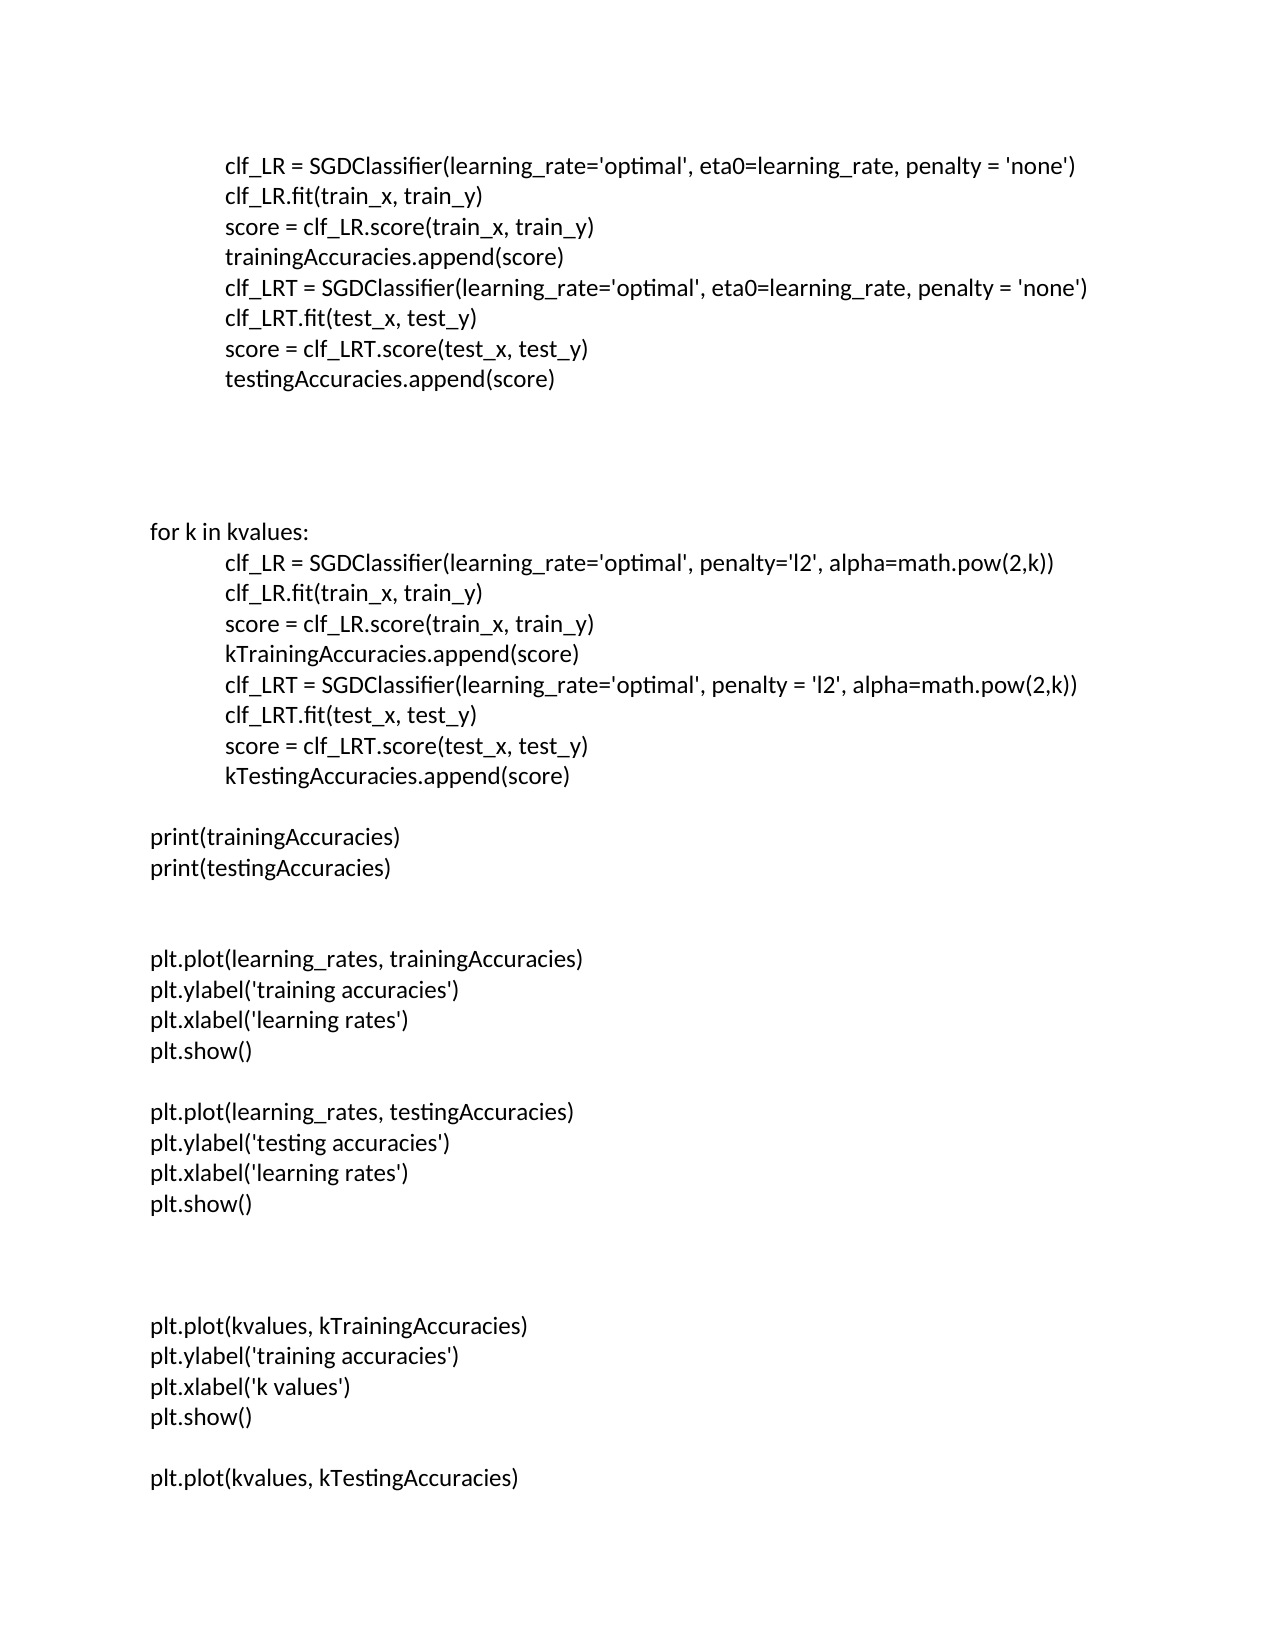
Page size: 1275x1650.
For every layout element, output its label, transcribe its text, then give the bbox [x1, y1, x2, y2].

text plt.xlabel('learning rates') [150, 1004, 1125, 1035]
text plt.xlabel('learning rates') [150, 1157, 1125, 1188]
text plt.ylabel('training accuracies') [150, 974, 1125, 1004]
text clf_LR = SGDClassifier(learning_rate='optimal', eta0=learning_rate, penalty = 'none') [150, 150, 1125, 181]
text score = clf_LRT.score(test_x, test_y) [150, 730, 1125, 760]
text plt.ylabel('training accuracies') [150, 1340, 1125, 1371]
text for k in kvalues: [150, 516, 1125, 547]
text plt.plot(learning_rates, trainingAccuracies) [150, 943, 1125, 974]
text score = clf_LR.score(train_x, train_y) [150, 211, 1125, 242]
text trainingAccuracies.append(score) [150, 242, 1125, 272]
text plt.plot(learning_rates, testingAccuracies) [150, 1096, 1125, 1127]
text plt.plot(kvalues, kTrainingAccuracies) [150, 1310, 1125, 1340]
text clf_LRT.fit(test_x, test_y) [150, 303, 1125, 333]
text clf_LR.fit(train_x, train_y) [150, 181, 1125, 211]
text clf_LR = SGDClassifier(learning_rate='optimal', penalty='l2', alpha=math.pow(2,k)) [150, 547, 1125, 577]
text plt.show() [150, 1401, 1125, 1432]
text clf_LRT = SGDClassifier(learning_rate='optimal', eta0=learning_rate, penalty = 'none') [150, 272, 1125, 303]
text plt.show() [150, 1035, 1125, 1066]
text clf_LRT = SGDClassifier(learning_rate='optimal', penalty = 'l2', alpha=math.pow(2,k)) [150, 669, 1125, 699]
text print(testingAccuracies) [150, 852, 1125, 882]
text kTrainingAccuracies.append(score) [150, 638, 1125, 669]
text plt.ylabel('testing accuracies') [150, 1127, 1125, 1157]
text plt.plot(kvalues, kTestingAccuracies) [150, 1462, 1125, 1493]
text plt.show() [150, 1188, 1125, 1218]
text print(trainingAccuracies) [150, 821, 1125, 852]
text clf_LR.fit(train_x, train_y) [150, 577, 1125, 608]
text clf_LRT.fit(test_x, test_y) [150, 699, 1125, 730]
text score = clf_LR.score(train_x, train_y) [150, 608, 1125, 638]
text kTestingAccuracies.append(score) [150, 760, 1125, 791]
text plt.xlabel('k values') [150, 1371, 1125, 1401]
text score = clf_LRT.score(test_x, test_y) [150, 333, 1125, 364]
text testingAccuracies.append(score) [150, 364, 1125, 394]
